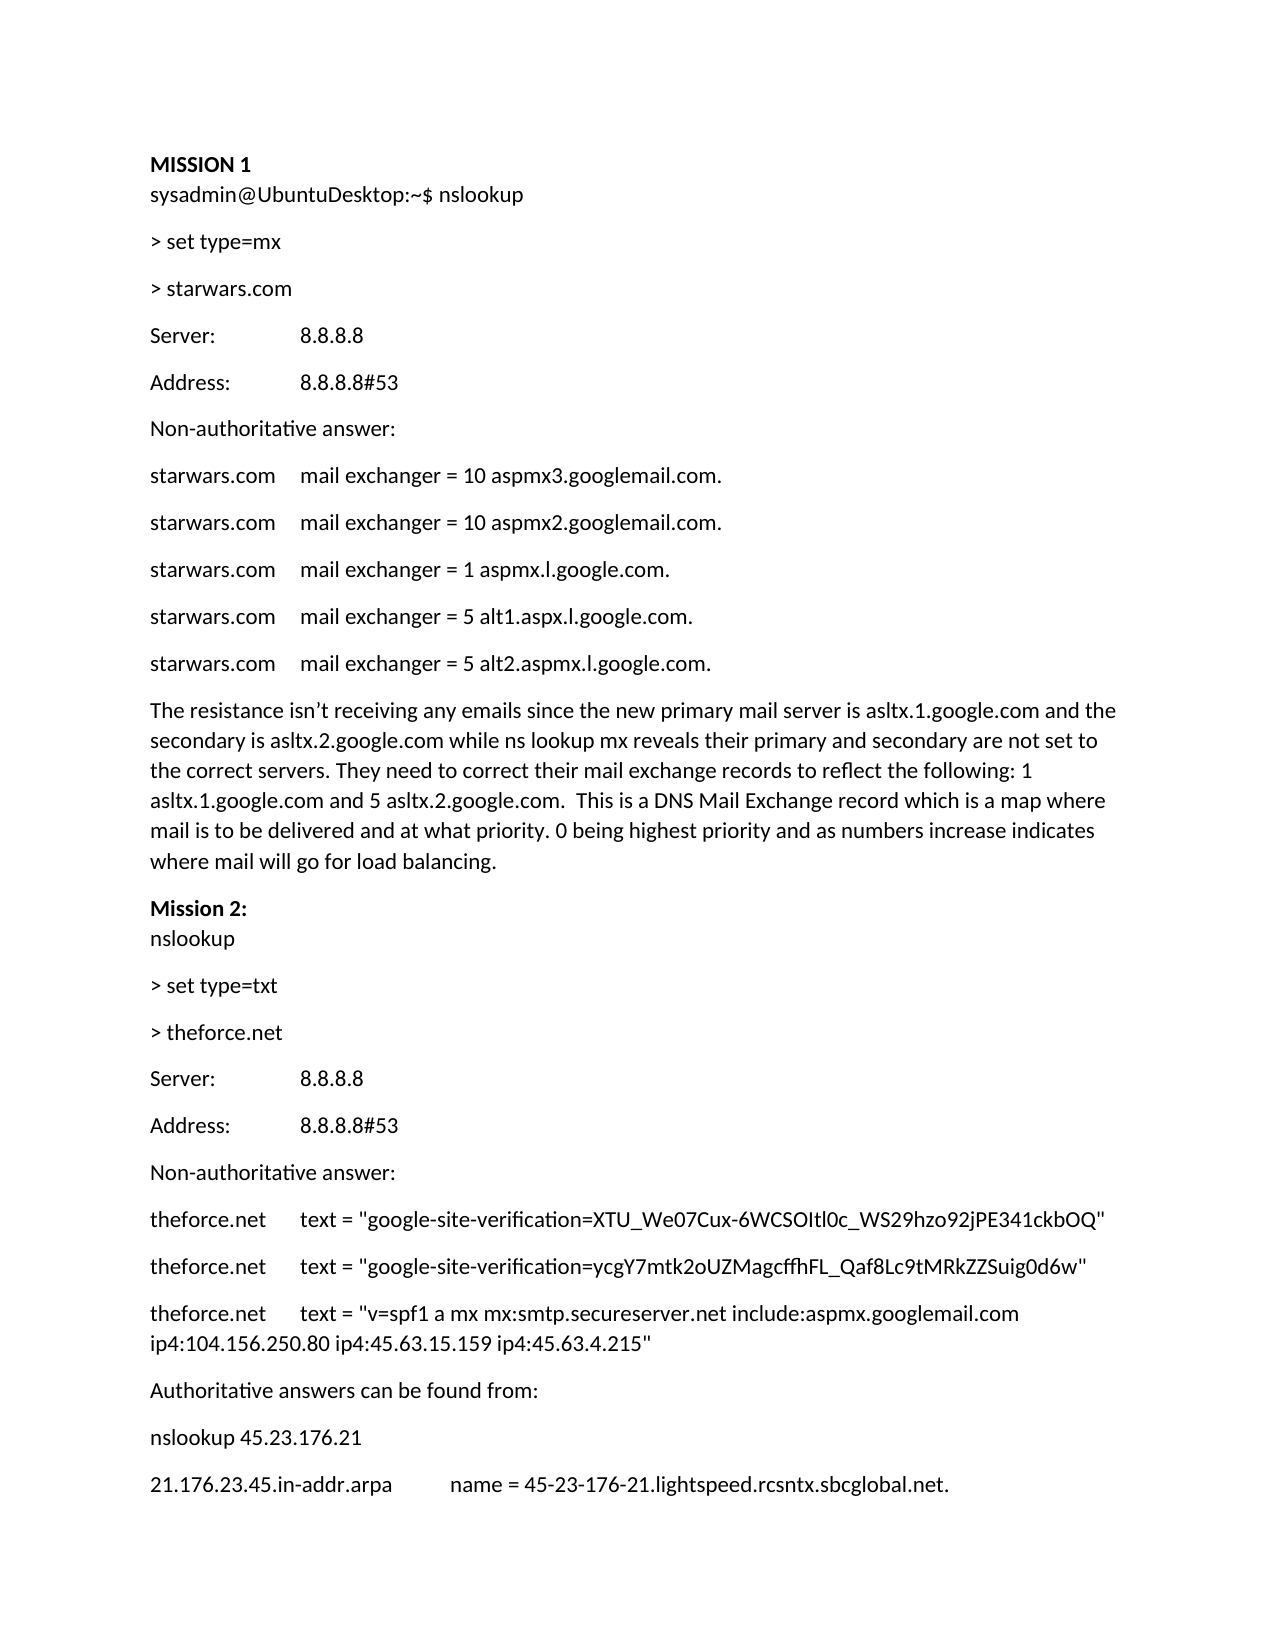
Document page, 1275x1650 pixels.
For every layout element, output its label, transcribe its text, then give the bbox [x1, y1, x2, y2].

text Mission 2: nslookup [150, 894, 1125, 952]
text Non-authoritative answer: [150, 1158, 1125, 1186]
text Server: 8.8.8.8 [150, 321, 1125, 349]
text Address: 8.8.8.8#53 [150, 1111, 1125, 1139]
text theforce.net text = "v=spf1 a mx mx:smtp.secureserver.net include:aspmx.googlemail.com ip4:104.156.250.80 ip4:45.63.15.159 ip4:45.63.4.215" [150, 1299, 1125, 1357]
text starwars.com mail exchanger = 10 aspmx3.googlemail.com. [150, 461, 1125, 489]
text Address: 8.8.8.8#53 [150, 368, 1125, 396]
text Authoritative answers can be found from: [150, 1376, 1125, 1404]
text > set type=mx [150, 227, 1125, 255]
text nslookup 45.23.176.21 [150, 1423, 1125, 1451]
text > theforce.net [150, 1018, 1125, 1046]
text MISSION 1 sysadmin@UbuntuDesktop:~$ nslookup [150, 150, 1125, 208]
text starwars.com mail exchanger = 5 alt2.aspmx.l.google.com. [150, 649, 1125, 677]
text > starwars.com [150, 274, 1125, 302]
text Server: 8.8.8.8 [150, 1064, 1125, 1093]
text starwars.com mail exchanger = 5 alt1.aspx.l.google.com. [150, 602, 1125, 630]
text theforce.net text = "google-site-verification=XTU_We07Cux-6WCSOItl0c_WS29hzo92jPE341ckbOQ" [150, 1205, 1125, 1233]
text theforce.net text = "google-site-verification=ycgY7mtk2oUZMagcffhFL_Qaf8Lc9tMRkZZSuig0d6w" [150, 1252, 1125, 1280]
text The resistance isn’t receiving any emails since the new primary mail server is asltx.1.google.com and the secondary is asltx.2.google.com while ns lookup mx reveals their primary and secondary are not set to the correct servers. They need to correct their mail exchange records to reflect the following: 1 asltx.1.google.com and 5 asltx.2.google.com. This is a DNS Mail Exchange record which is a map where mail is to be delivered and at what priority. 0 being highest priority and as numbers increase indicates where mail will go for load balancing. [150, 696, 1125, 875]
text starwars.com mail exchanger = 1 aspmx.l.google.com. [150, 555, 1125, 583]
text > set type=txt [150, 971, 1125, 999]
text Non-authoritative answer: [150, 414, 1125, 443]
text starwars.com mail exchanger = 10 aspmx2.googlemail.com. [150, 508, 1125, 536]
text 21.176.23.45.in-addr.arpa name = 45-23-176-21.lightspeed.rcsntx.sbcglobal.net. [150, 1470, 1125, 1498]
